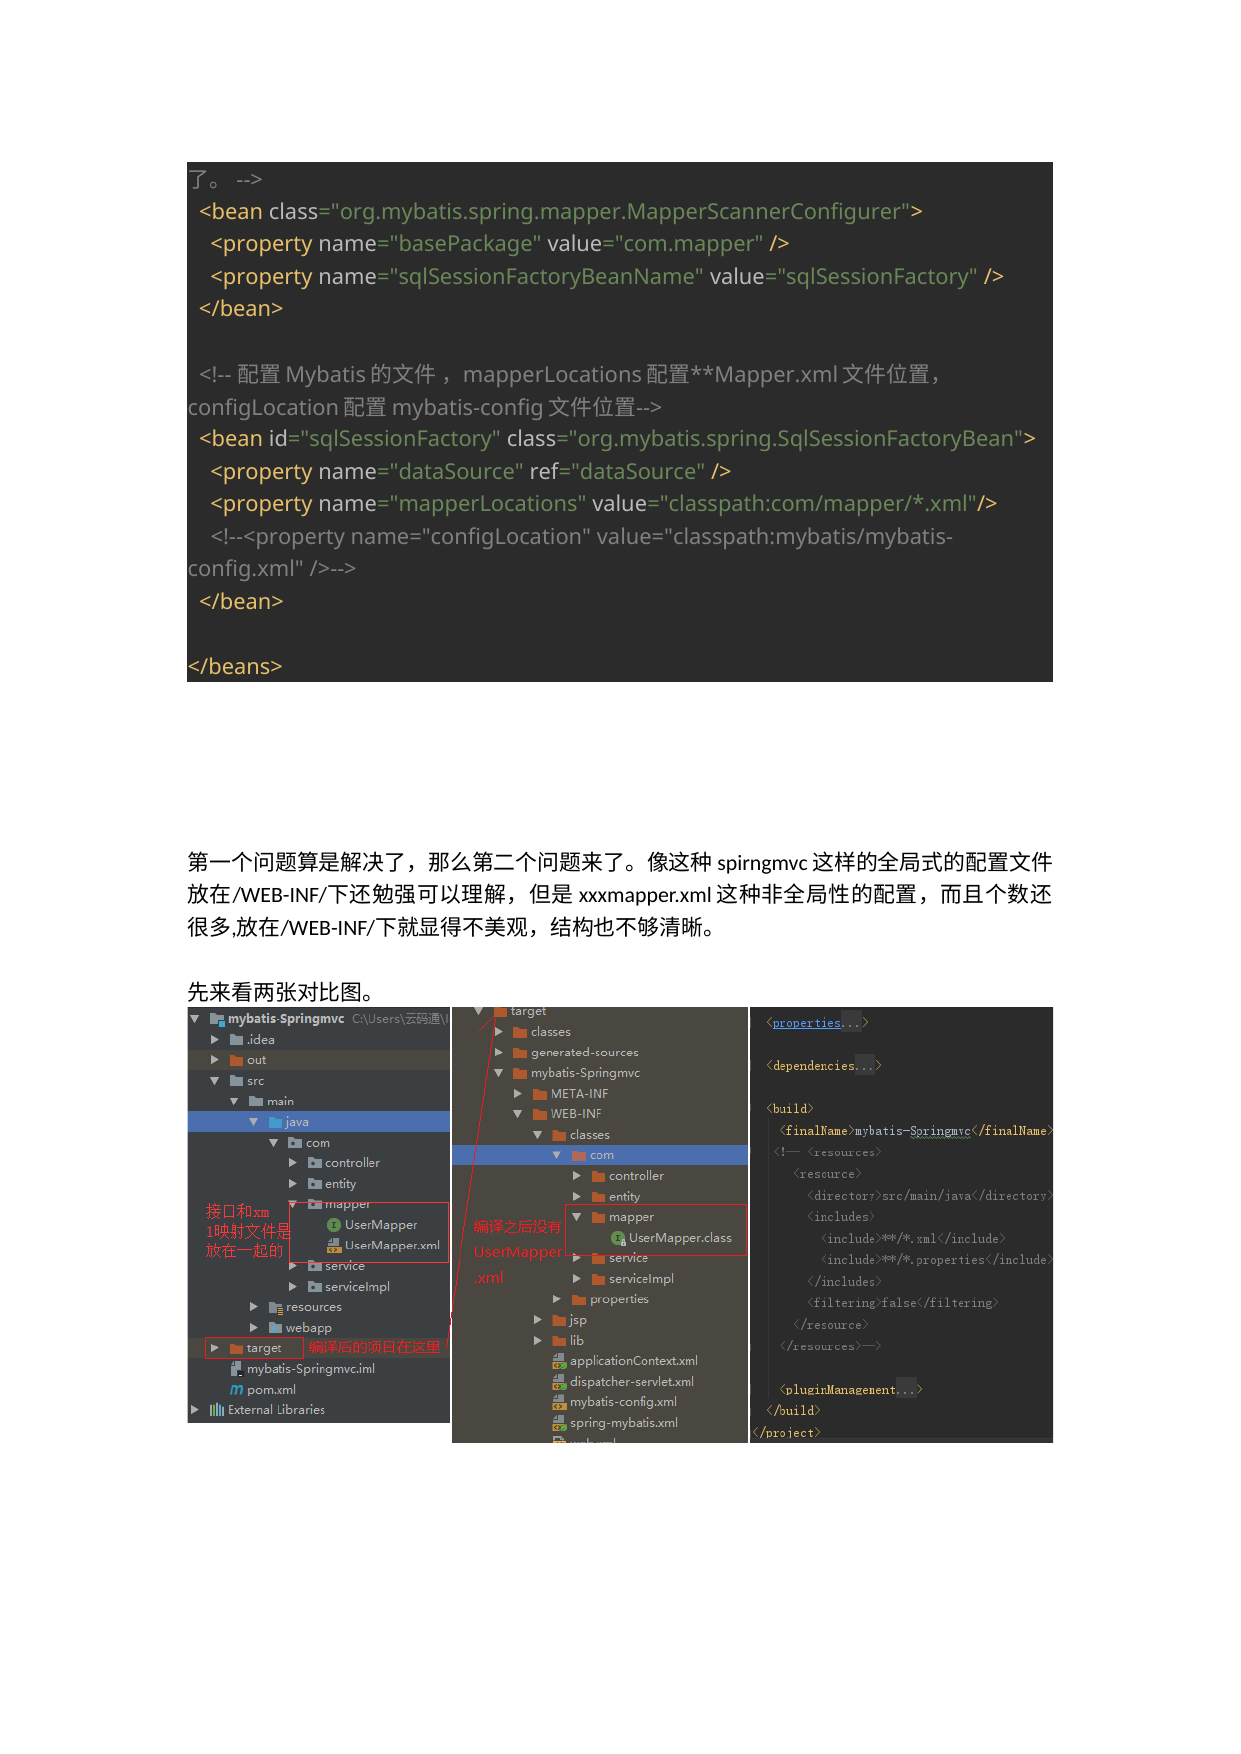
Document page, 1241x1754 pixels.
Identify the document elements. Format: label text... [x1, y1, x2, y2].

text 第一个问题算是解决了，那么第二个问题来了。像这种spirngmvc这样的全局式的配置文件放在/WEB-INF/下还勉强可以理解，但是xxxmapper.xml这种非全局性的配置，而且个数还很多,放在/WEB-INF/下就显得不美观，结构也不够清晰。 [187, 844, 1053, 942]
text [187, 162, 1053, 682]
picture [187, 1007, 1054, 1443]
text 先来看两张对比图。 [187, 974, 1053, 1007]
